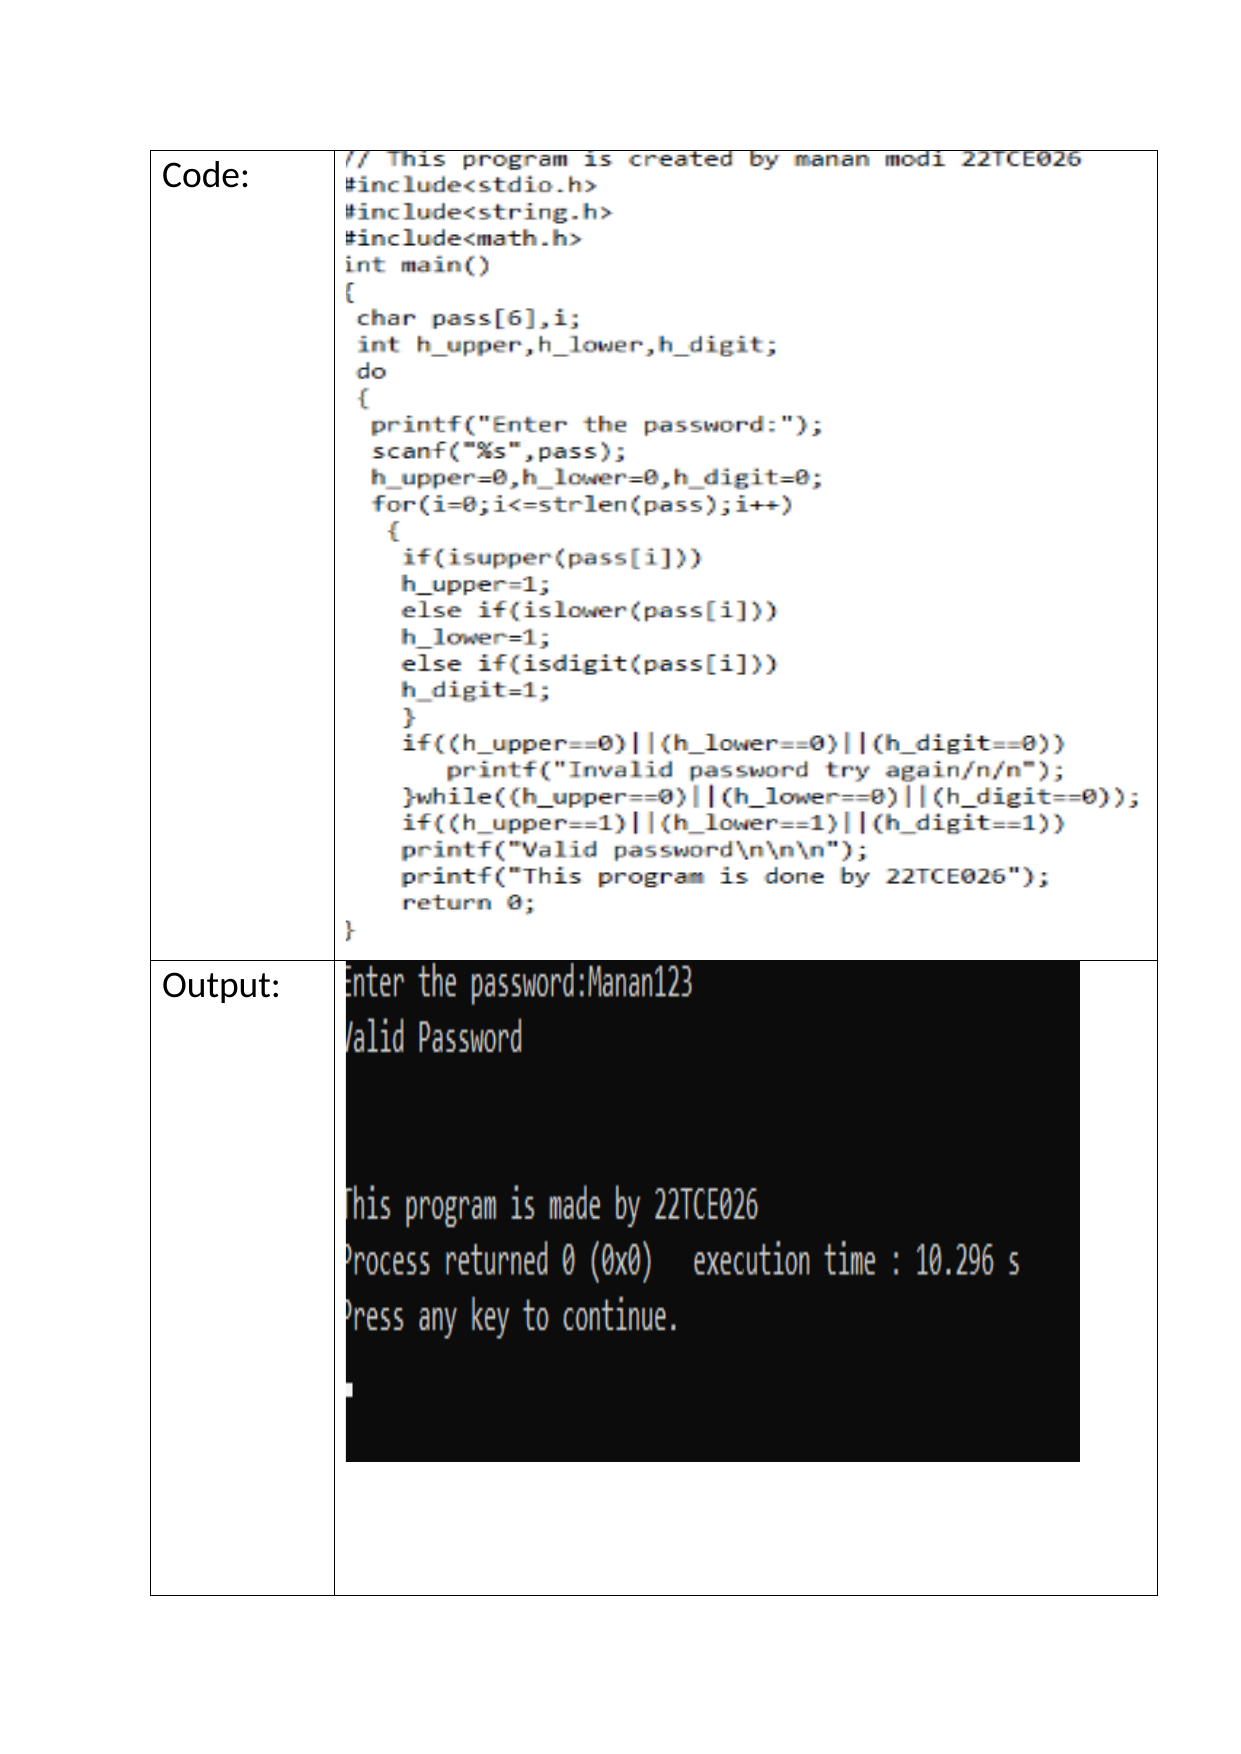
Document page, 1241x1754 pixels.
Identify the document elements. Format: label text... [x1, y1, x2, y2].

picture [345, 151, 1146, 1462]
table_cell Code: [151, 151, 334, 960]
table_cell [335, 961, 1157, 1595]
table_cell Output: [151, 961, 334, 1595]
table_cell [1146, 151, 1157, 960]
table_cell [335, 151, 345, 960]
